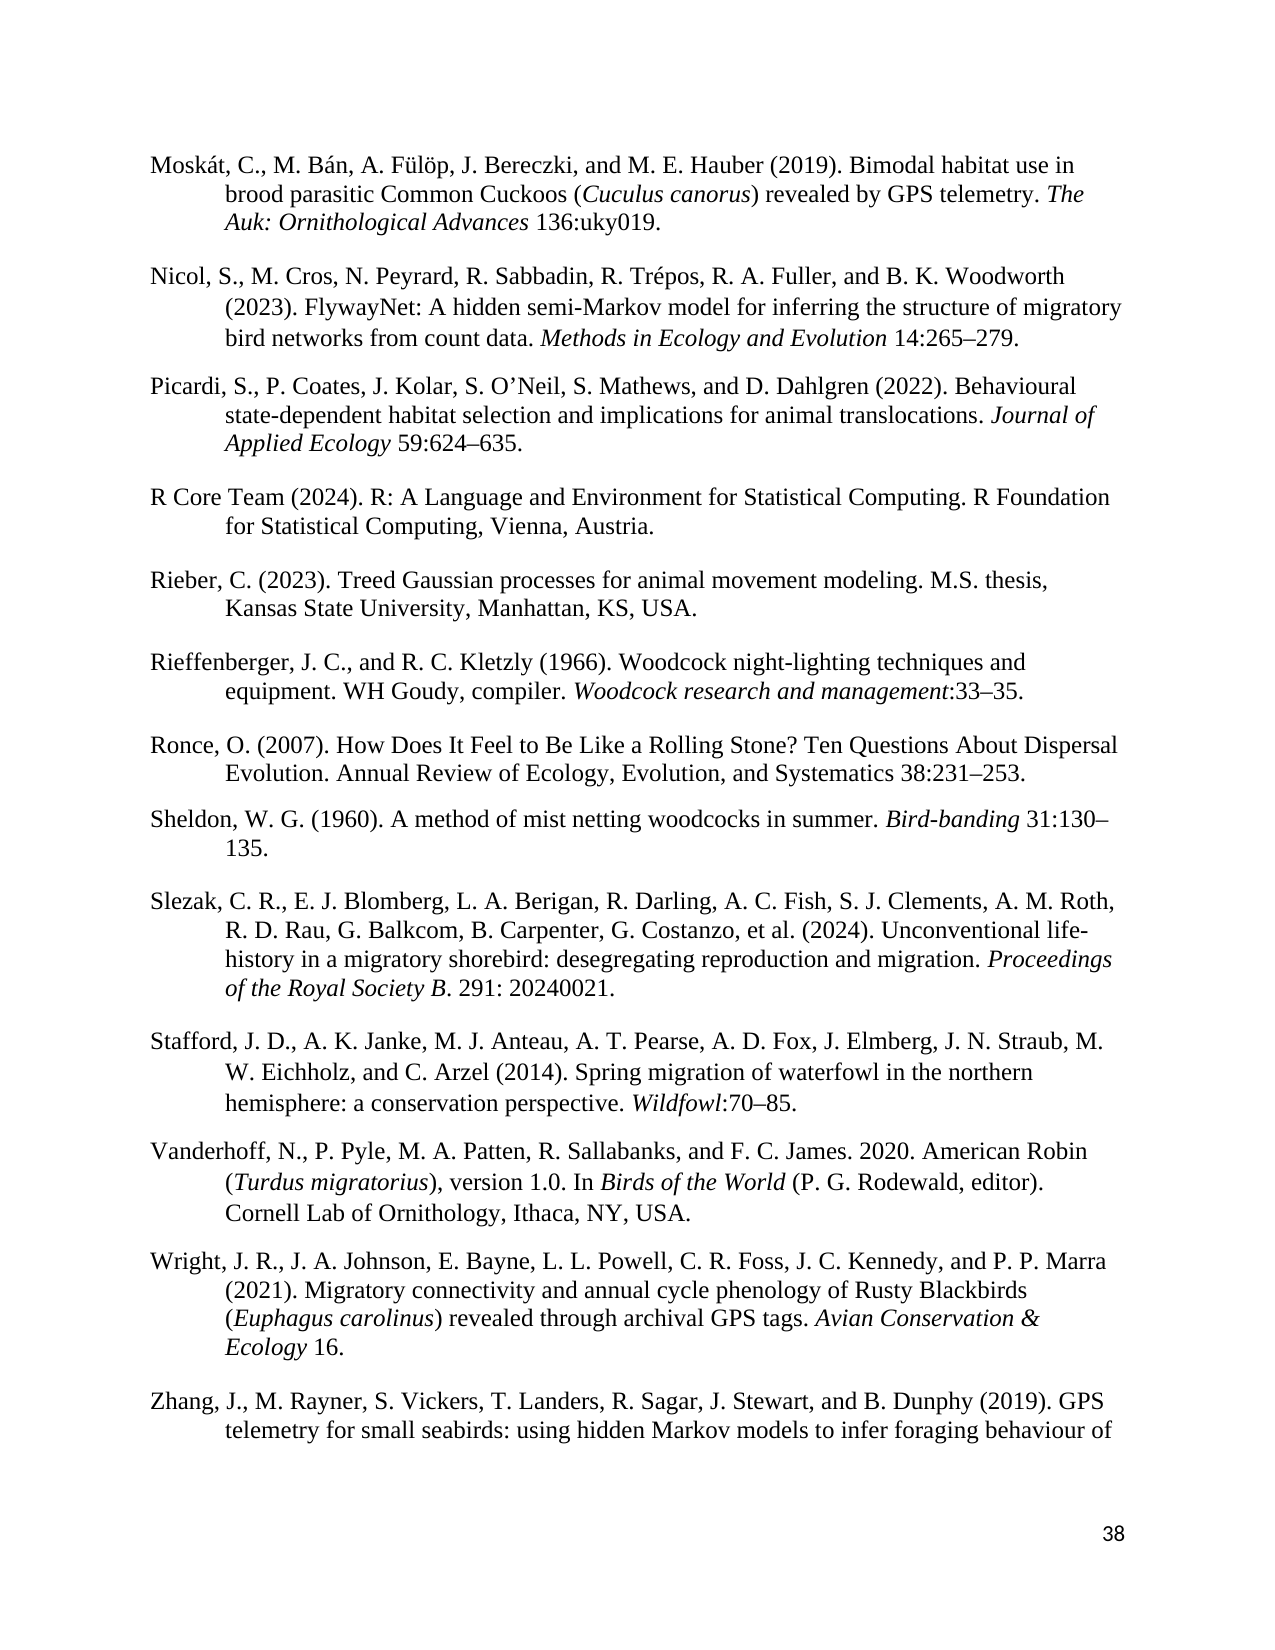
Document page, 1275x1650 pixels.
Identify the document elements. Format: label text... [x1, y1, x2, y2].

text Ronce, O. (2007). How Does It Feel to Be Like a Rolling Stone? Ten Questions About Dispersal Evolution. Annual Review of Ecology, Evolution, and Systematics 38:231–253. [150, 730, 1125, 787]
text Rieffenberger, J. C., and R. C. Kletzly (1966). Woodcock night-lighting techniques and equipment. WH Goudy, compiler. Woodcock research and management:33–35. [150, 647, 1125, 705]
text Moskát, C., M. Bán, A. Fülöp, J. Bereczki, and M. E. Hauber (2019). Bimodal habitat use in brood parasitic Common Cuckoos (Cuculus canorus) revealed by GPS telemetry. The Auk: Ornithological Advances 136:uky019. [150, 150, 1125, 236]
text Sheldon, W. G. (1960). A method of mist netting woodcocks in summer. Bird-banding 31:130–135. [150, 804, 1125, 861]
text Vanderhoff, N., P. Pyle, M. A. Patten, R. Sallabanks, and F. C. James. 2020. American Robin (Turdus migratorius), version 1.0. In Birds of the World (P. G. Rodewald, editor). Cornell Lab of Ornithology, Ithaca, NY, USA. [150, 1136, 1125, 1227]
text Rieber, C. (2023). Treed Gaussian processes for animal movement modeling. M.S. thesis, Kansas State University, Manhattan, KS, USA. [150, 565, 1125, 622]
text Picardi, S., P. Coates, J. Kolar, S. O’Neil, S. Mathews, and D. Dahlgren (2022). Behavioural state‐dependent habitat selection and implications for animal translocations. Journal of Applied Ecology 59:624–635. [150, 371, 1125, 457]
text R Core Team (2024). R: A Language and Environment for Statistical Computing. R Foundation for Statistical Computing, Vienna, Austria. [150, 482, 1125, 540]
text Stafford, J. D., A. K. Janke, M. J. Anteau, A. T. Pearse, A. D. Fox, J. Elmberg, J. N. Straub, M. W. Eichholz, and C. Arzel (2014). Spring migration of waterfowl in the northern hemisphere: a conservation perspective. Wildfowl:70–85. [150, 1026, 1125, 1117]
text Slezak, C. R., E. J. Blomberg, L. A. Berigan, R. Darling, A. C. Fish, S. J. Clements, A. M. Roth, R. D. Rau, G. Balkcom, B. Carpenter, G. Costanzo, et al. (2024). Unconventional life-history in a migratory shorebird: desegregating reproduction and migration. Proceedings of the Royal Society B. 291: 20240021. [150, 886, 1125, 1001]
text Wright, J. R., J. A. Johnson, E. Bayne, L. L. Powell, C. R. Foss, J. C. Kennedy, and P. P. Marra (2021). Migratory connectivity and annual cycle phenology of Rusty Blackbirds (Euphagus carolinus) revealed through archival GPS tags. Avian Conservation & Ecology 16. [150, 1246, 1125, 1361]
text Nicol, S., M. Cros, N. Peyrard, R. Sabbadin, R. Trépos, R. A. Fuller, and B. K. Woodworth (2023). FlywayNet: A hidden semi‐Markov model for inferring the structure of migratory bird networks from count data. Methods in Ecology and Evolution 14:265–279. [150, 261, 1125, 352]
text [150, 1386, 1125, 1443]
